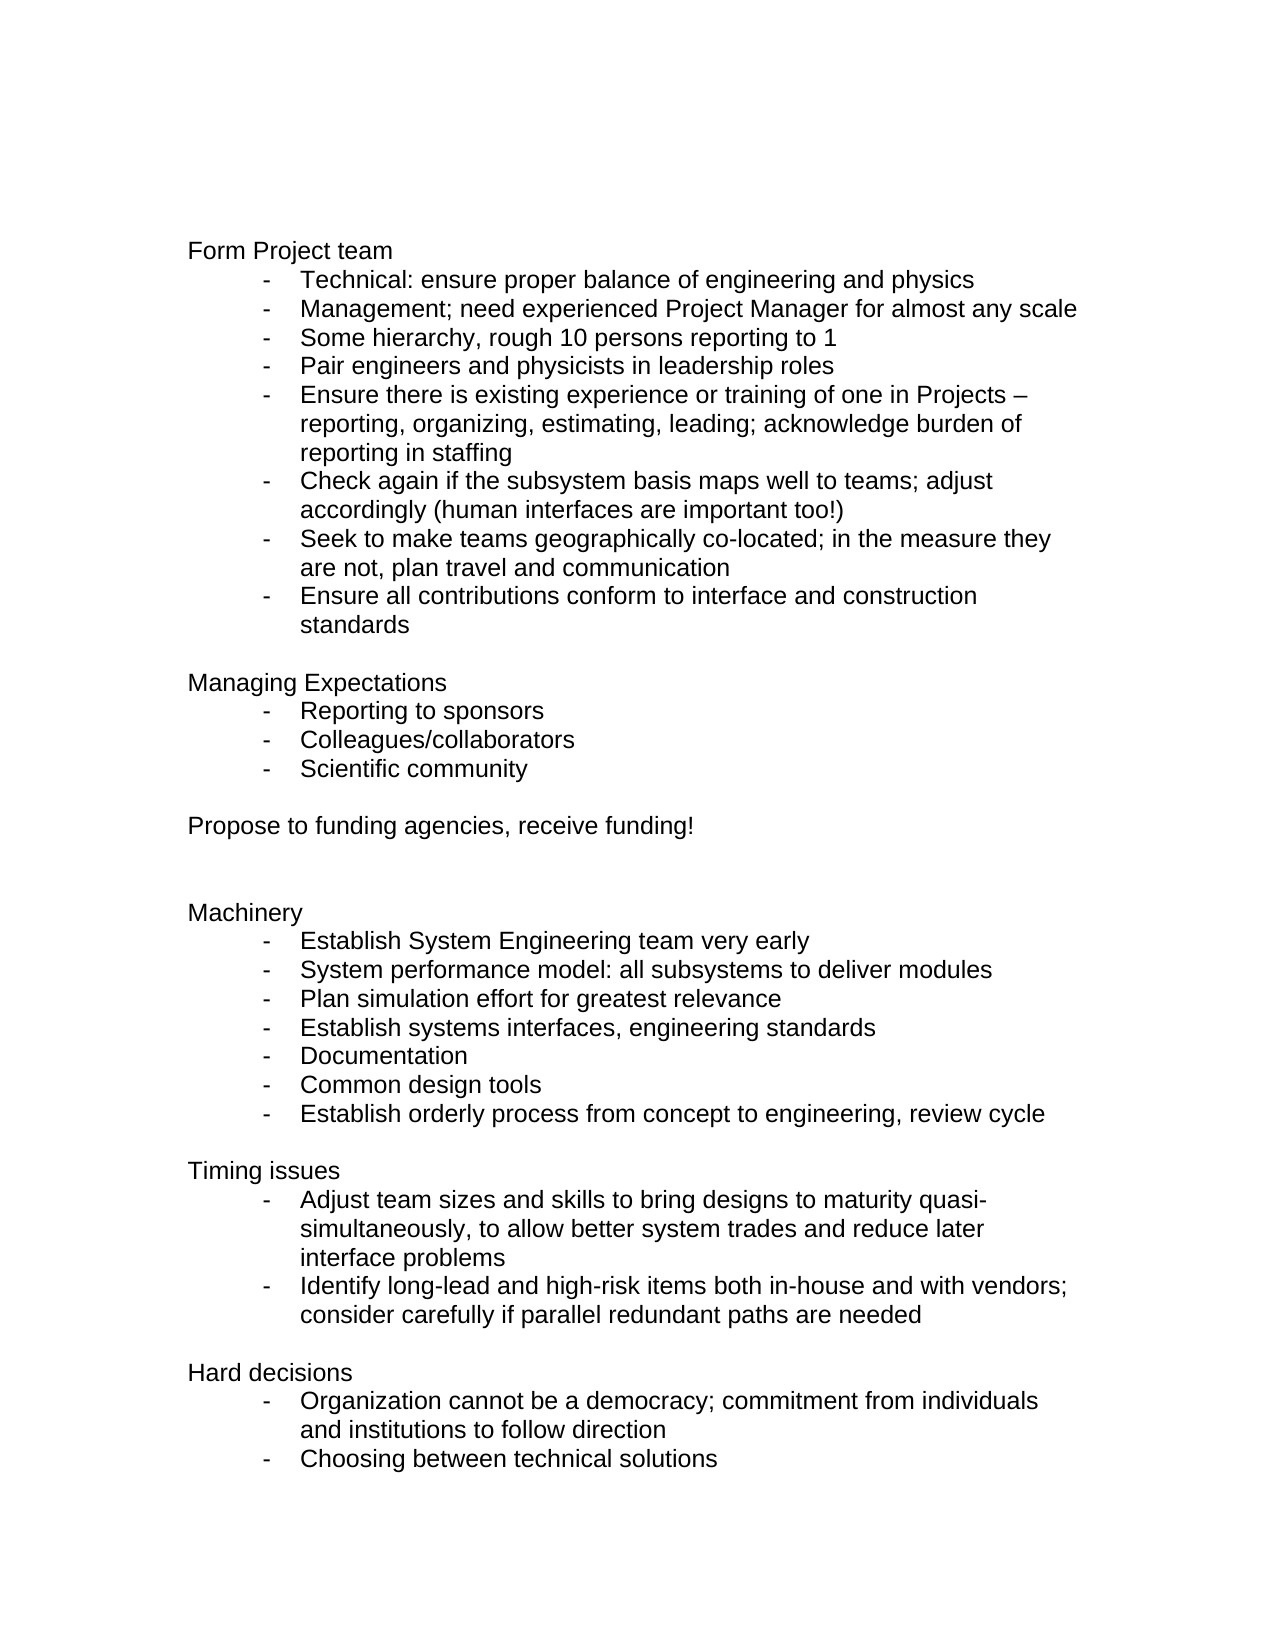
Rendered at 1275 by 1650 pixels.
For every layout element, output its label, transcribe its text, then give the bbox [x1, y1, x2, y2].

list Scientific community [262, 754, 1087, 782]
list Adjust team sizes and skills to bring designs to maturity quasi-simultaneously, to allow better system trades and reduce later interface problems [262, 1185, 1087, 1271]
list Seek to make teams geographically co-located; in the measure they are not, plan travel and communication [262, 524, 1087, 581]
list Ensure there is existing experience or training of one in Projects – reporting, organizing, estimating, leading; acknowledge burden of reporting in staffing [262, 380, 1087, 466]
list Check again if the subsystem basis maps well to teams; adjust accordingly (human interfaces are important too!) [262, 466, 1087, 524]
list Colleagues/collaborators [262, 725, 1087, 754]
list Management; need experienced Project Manager for almost any scale [262, 294, 1087, 322]
list System performance model: all subsystems to deliver modules [262, 955, 1087, 984]
list Some hierarchy, rough 10 persons reporting to 1 [262, 322, 1087, 351]
list Identify long-lead and high-risk items both in-house and with vendors; consider carefully if parallel redundant paths are needed [262, 1271, 1087, 1329]
list Common design tools [262, 1070, 1087, 1099]
list Documentation [262, 1041, 1087, 1070]
list Organization cannot be a democracy; commitment from individuals and institutions to follow direction [262, 1386, 1087, 1444]
list Technical: ensure proper balance of engineering and physics [262, 265, 1087, 294]
list Establish System Engineering team very early [262, 926, 1087, 955]
text Propose to funding agencies, receive funding! [187, 811, 1087, 840]
text Managing Expectations [187, 667, 1087, 696]
text Timing issues [187, 1156, 1087, 1185]
list Establish systems interfaces, engineering standards [262, 1012, 1087, 1041]
list Ensure all contributions conform to interface and construction standards [262, 581, 1087, 639]
list Choosing between technical solutions [262, 1444, 1087, 1472]
text Hard decisions [187, 1357, 1087, 1386]
list Pair engineers and physicists in leadership roles [262, 351, 1087, 380]
text Form Project team [187, 236, 1087, 265]
list Plan simulation effort for greatest relevance [262, 984, 1087, 1012]
list Establish orderly process from concept to engineering, review cycle [262, 1099, 1087, 1127]
list Reporting to sponsors [262, 696, 1087, 725]
text Machinery [187, 897, 1087, 926]
